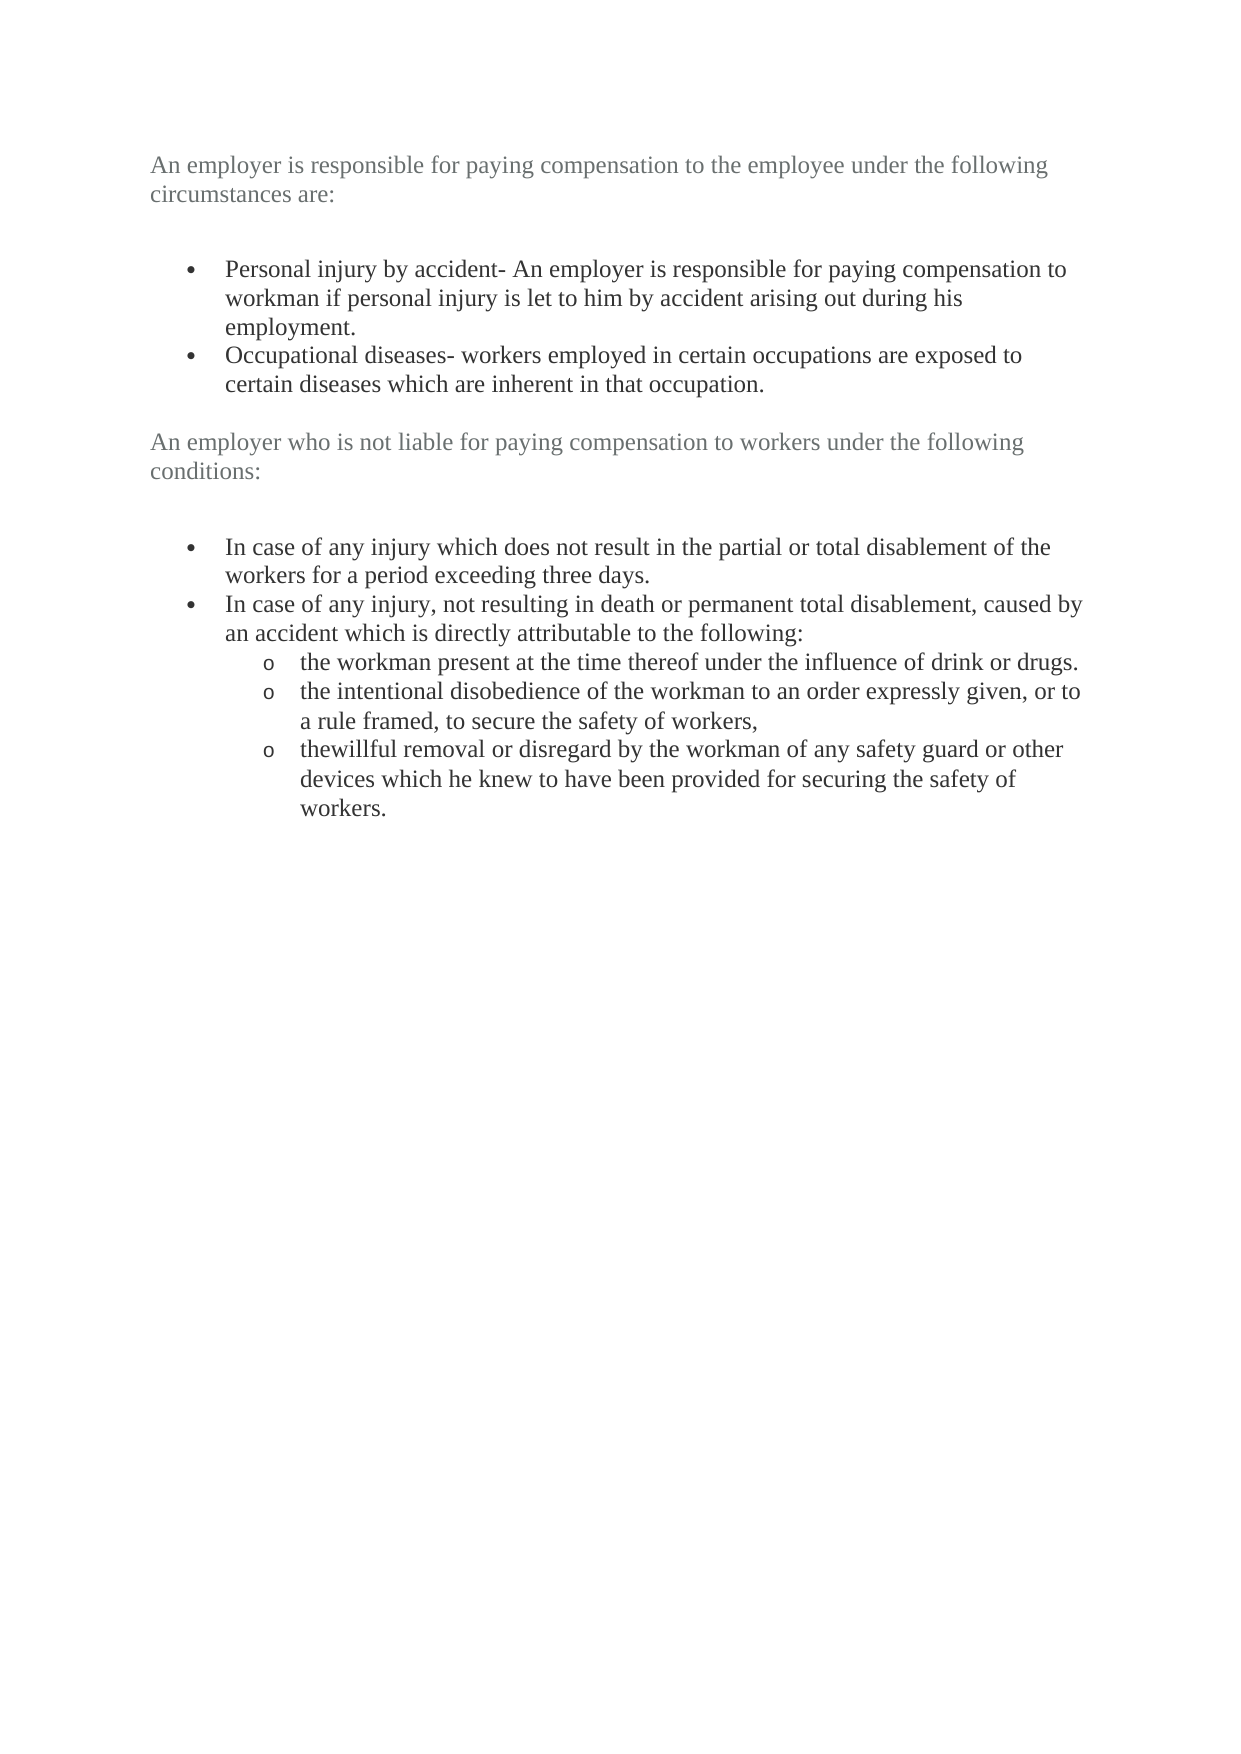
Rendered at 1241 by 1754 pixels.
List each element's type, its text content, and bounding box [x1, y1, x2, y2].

text An employer is responsible for paying compensation to the employee under the following circumstances are: [150, 150, 1090, 207]
text An employer who is not liable for paying compensation to workers under the following conditions: [150, 427, 1090, 485]
list In case of any injury, not resulting in death or permanent total disablement, caused by an accident which is directly attributable to the following: [187, 589, 1090, 647]
list the intentional disobedience of the workman to an order expressly given, or to a rule framed, to secure the safety of workers, [262, 676, 1090, 734]
list the workman present at the time thereof under the influence of drink or drugs. [262, 647, 1090, 676]
list In case of any injury which does not result in the partial or total disablement of the workers for a period exceeding three days. [187, 532, 1090, 589]
list Personal injury by accident- An employer is responsible for paying compensation to workman if personal injury is let to him by accident arising out during his employment. [187, 254, 1090, 341]
list Occupational diseases- workers employed in certain occupations are exposed to certain diseases which are inherent in that occupation. [187, 341, 1090, 398]
list thewillful removal or disregard by the workman of any safety guard or other devices which he knew to have been provided for securing the safety of workers. [262, 734, 1090, 822]
